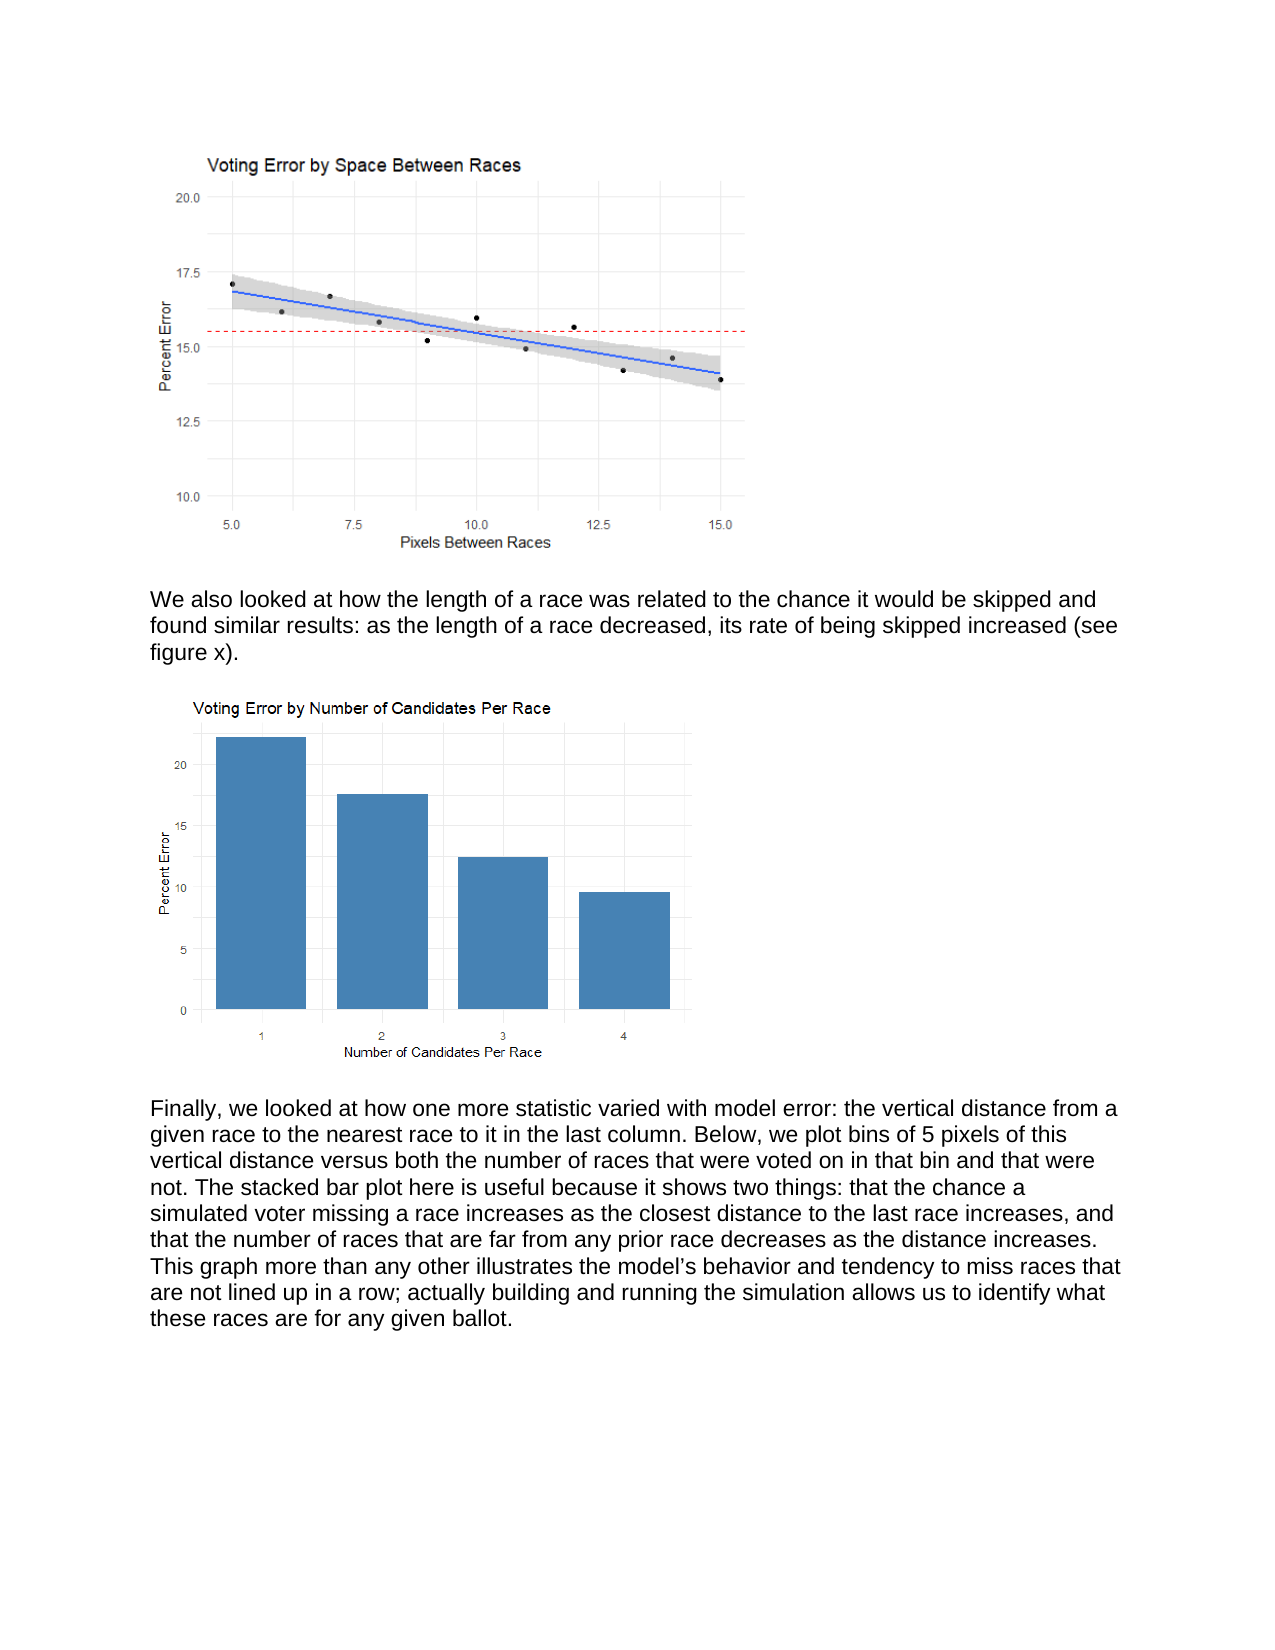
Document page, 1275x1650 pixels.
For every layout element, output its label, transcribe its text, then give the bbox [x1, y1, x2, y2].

text We also looked at how the length of a race was related to the chance it would be skipped and found similar results: as the length of a race decreased, its rate of being skipped increased (see figure x). [150, 586, 1125, 665]
picture [150, 150, 753, 558]
text Finally, we looked at how one more statistic varied with model error: the vertical distance from a given race to the nearest race to it in the last column. Below, we plot bins of 5 pixels of this vertical distance versus both the number of races that were voted on in that bin and that were not. The stacked bar plot here is useful because it shows two things: that the chance a simulated voter missing a race increases as the closest distance to the last race increases, and that the number of races that are far from any prior race decreases as the distance increases. This graph more than any other illustrates the model’s behavior and tendency to miss races that are not lined up in a row; actually building and running the simulation allows us to identify what these races are for any given ballot. [150, 1094, 1125, 1332]
picture [150, 693, 699, 1066]
